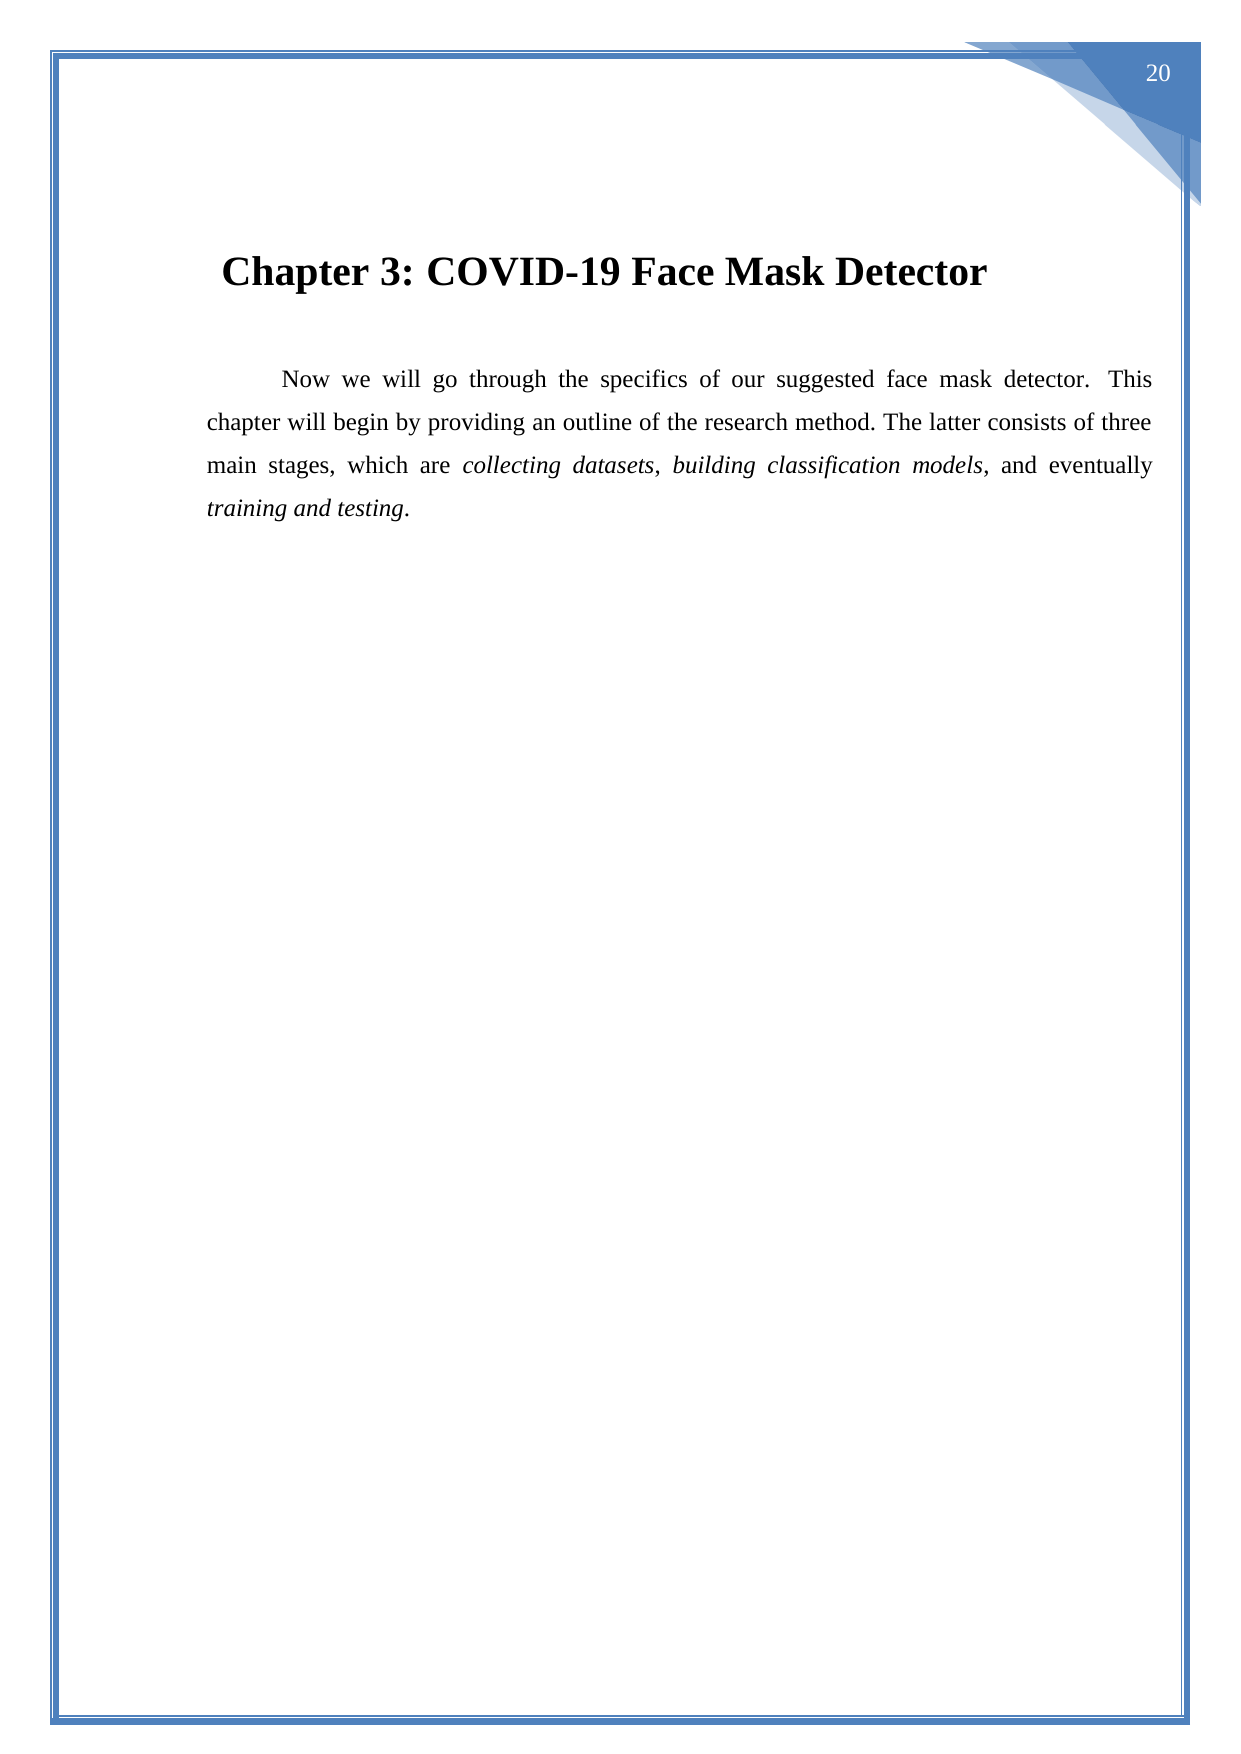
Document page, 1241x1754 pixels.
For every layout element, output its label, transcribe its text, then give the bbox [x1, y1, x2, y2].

picture [963, 52, 1184, 206]
subtitle Chapter 3: COVID-19 Face Mask Detector [221, 247, 1168, 294]
text Now we will go through the specifics of our suggested face mask detector. This chapter will begin by providing an outline of the research method. The latter consists of three main stages, which are collecting datasets, building classification models, and eventually training and testing. [207, 364, 1153, 522]
picture [963, 59, 1181, 206]
picture [963, 42, 1201, 206]
